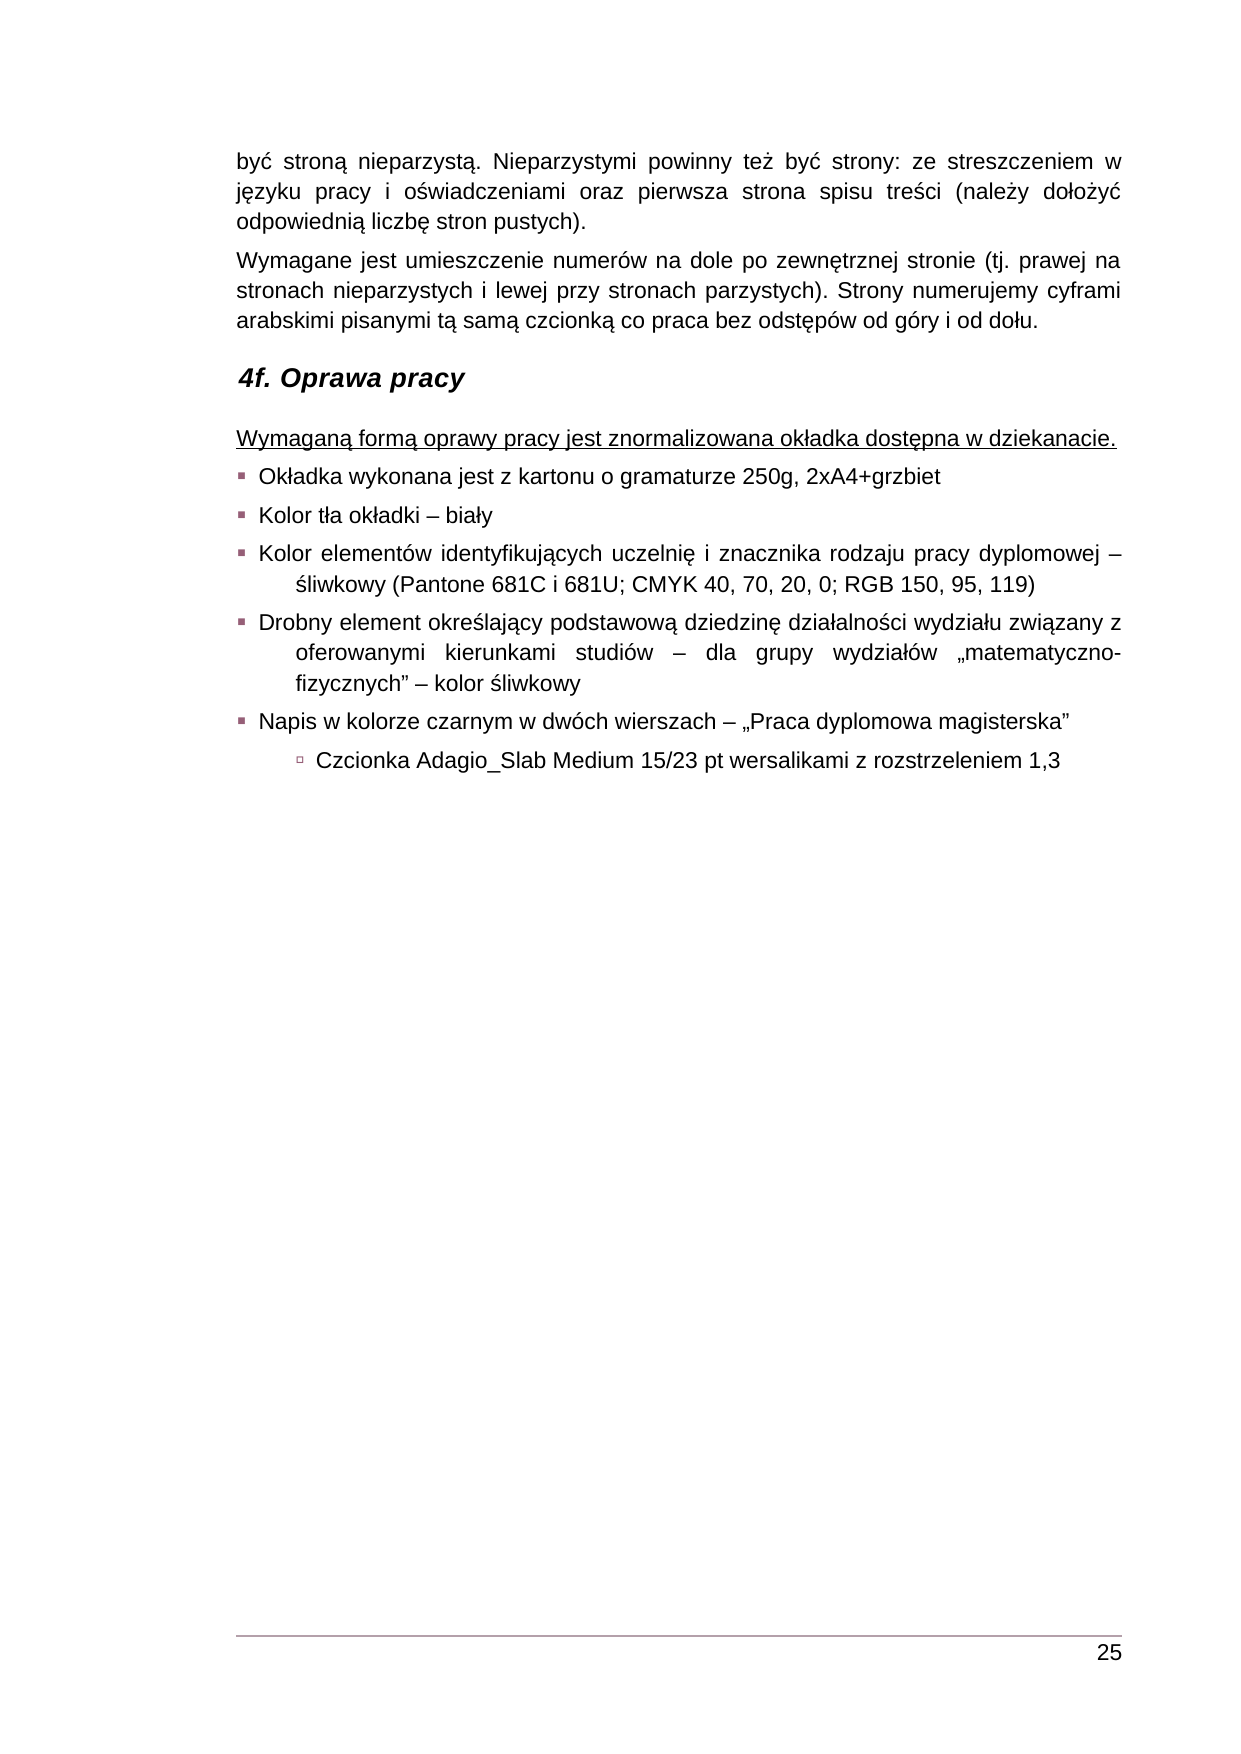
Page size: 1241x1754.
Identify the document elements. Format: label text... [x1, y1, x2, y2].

text Wymagane jest umieszczenie numerów na dole po zewnętrznej stronie (tj. prawej na stronach nieparzystych i lewej przy stronach parzystych). Strony numerujemy cyframi arabskimi pisanymi tą samą czcionką co praca bez odstępów od góry i od dołu. [236, 247, 1122, 333]
list Okładka wykonana jest z kartonu o gramaturze 250g, 2xA4+grzbiet [236, 463, 1122, 490]
list Drobny element określający podstawową dziedzinę działalności wydziału związany z oferowanymi kierunkami studiów – dla grupy wydziałów „matematyczno-fizycznych” – kolor śliwkowy [236, 609, 1122, 696]
text Wymaganą formą oprawy pracy jest znormalizowana okładka dostępna w dziekanacie. [236, 425, 1122, 451]
list Kolor tła okładki – biały [236, 502, 1122, 528]
list Napis w kolorze czarnym w dwóch wierszach – „Praca dyplomowa magisterska” [236, 708, 1122, 734]
list Czcionka Adagio_Slab Medium 15/23 pt wersalikami z rozstrzeleniem 1,3 [295, 747, 1122, 773]
subtitle Oprawa pracy [236, 362, 1122, 393]
list Kolor elementów identyfikujących uczelnię i znacznika rodzaju pracy dyplomowej – śliwkowy (Pantone 681C i 681U; CMYK 40, 70, 20, 0; RGB 150, 95, 119) [236, 540, 1122, 597]
